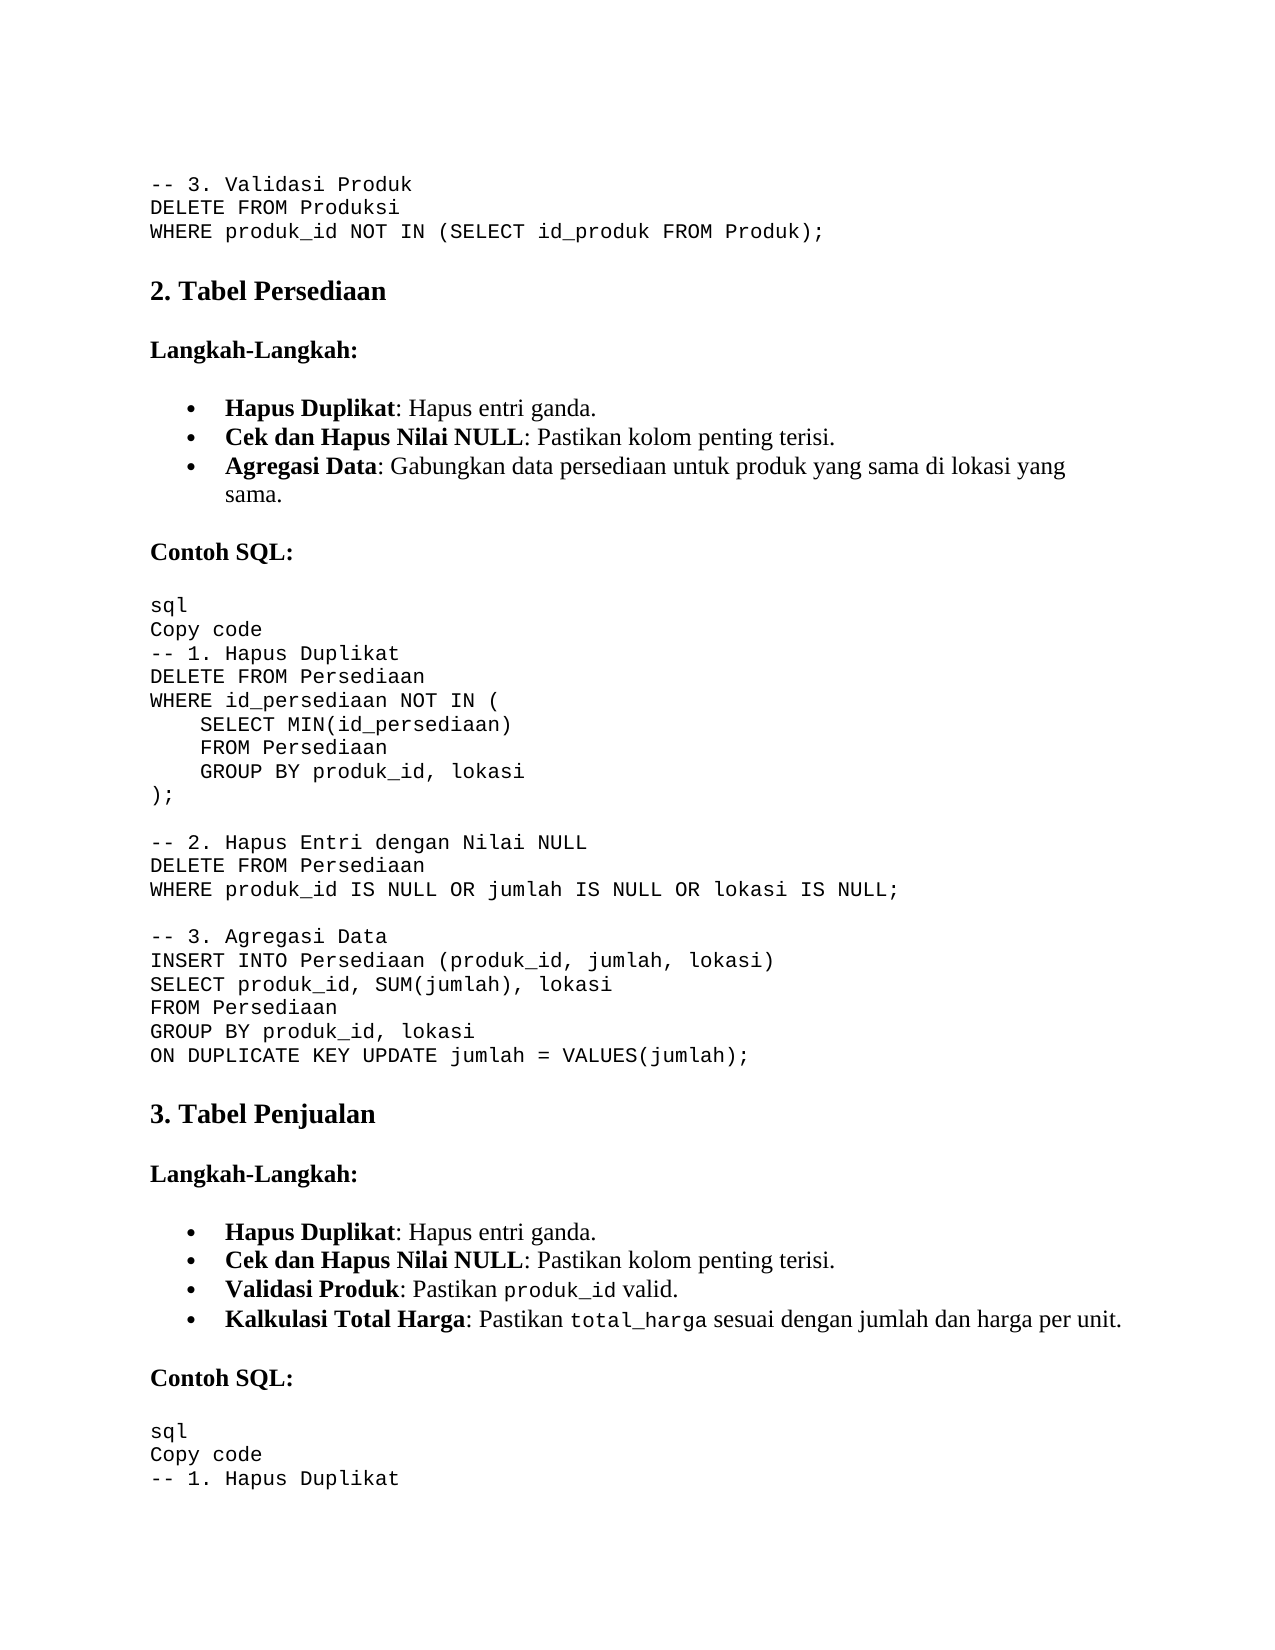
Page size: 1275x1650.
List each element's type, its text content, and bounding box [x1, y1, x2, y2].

text INSERT INTO Persediaan (produk_id, jumlah, lokasi) [150, 950, 1125, 974]
text -- 3. Validasi Produk [150, 174, 1125, 197]
list Cek dan Hapus Nilai NULL: Pastikan kolom penting terisi. [187, 422, 1125, 451]
text ON DUPLICATE KEY UPDATE jumlah = VALUES(jumlah); [150, 1044, 1125, 1068]
text FROM Persediaan [150, 997, 1125, 1021]
text DELETE FROM Persediaan [150, 855, 1125, 879]
text 2. Tabel Persediaan [150, 274, 1125, 306]
text DELETE FROM Persediaan [150, 666, 1125, 690]
text sql [150, 1421, 1125, 1444]
text SELECT produk_id, SUM(jumlah), lokasi [150, 974, 1125, 997]
text Langkah-Langkah: [150, 1159, 1125, 1188]
text WHERE produk_id IS NULL OR jumlah IS NULL OR lokasi IS NULL; [150, 879, 1125, 903]
text 3. Tabel Penjualan [150, 1097, 1125, 1130]
list Agregasi Data: Gabungkan data persediaan untuk produk yang sama di lokasi yang sama. [187, 451, 1125, 508]
list Validasi Produk: Pastikan produk_id valid. [187, 1274, 1125, 1304]
text ); [150, 784, 1125, 808]
text -- 3. Agregasi Data [150, 926, 1125, 950]
text GROUP BY produk_id, lokasi [150, 1021, 1125, 1044]
text Copy code [150, 1444, 1125, 1468]
text SELECT MIN(id_persediaan) [150, 713, 1125, 737]
text FROM Persediaan [150, 737, 1125, 761]
text GROUP BY produk_id, lokasi [150, 761, 1125, 784]
text WHERE produk_id NOT IN (SELECT id_produk FROM Produk); [150, 221, 1125, 244]
list Kalkulasi Total Harga: Pastikan total_harga sesuai dengan jumlah dan harga per unit. [187, 1304, 1125, 1333]
text Langkah-Langkah: [150, 335, 1125, 364]
list Hapus Duplikat: Hapus entri ganda. [187, 1217, 1125, 1246]
list Cek dan Hapus Nilai NULL: Pastikan kolom penting terisi. [187, 1246, 1125, 1274]
text -- 1. Hapus Duplikat [150, 643, 1125, 666]
text Contoh SQL: [150, 537, 1125, 566]
text -- 2. Hapus Entri dengan Nilai NULL [150, 832, 1125, 855]
text -- 1. Hapus Duplikat [150, 1468, 1125, 1492]
text sql [150, 595, 1125, 619]
text Contoh SQL: [150, 1363, 1125, 1391]
text DELETE FROM Produksi [150, 197, 1125, 221]
text WHERE id_persediaan NOT IN ( [150, 690, 1125, 713]
list Hapus Duplikat: Hapus entri ganda. [187, 393, 1125, 422]
text Copy code [150, 619, 1125, 643]
